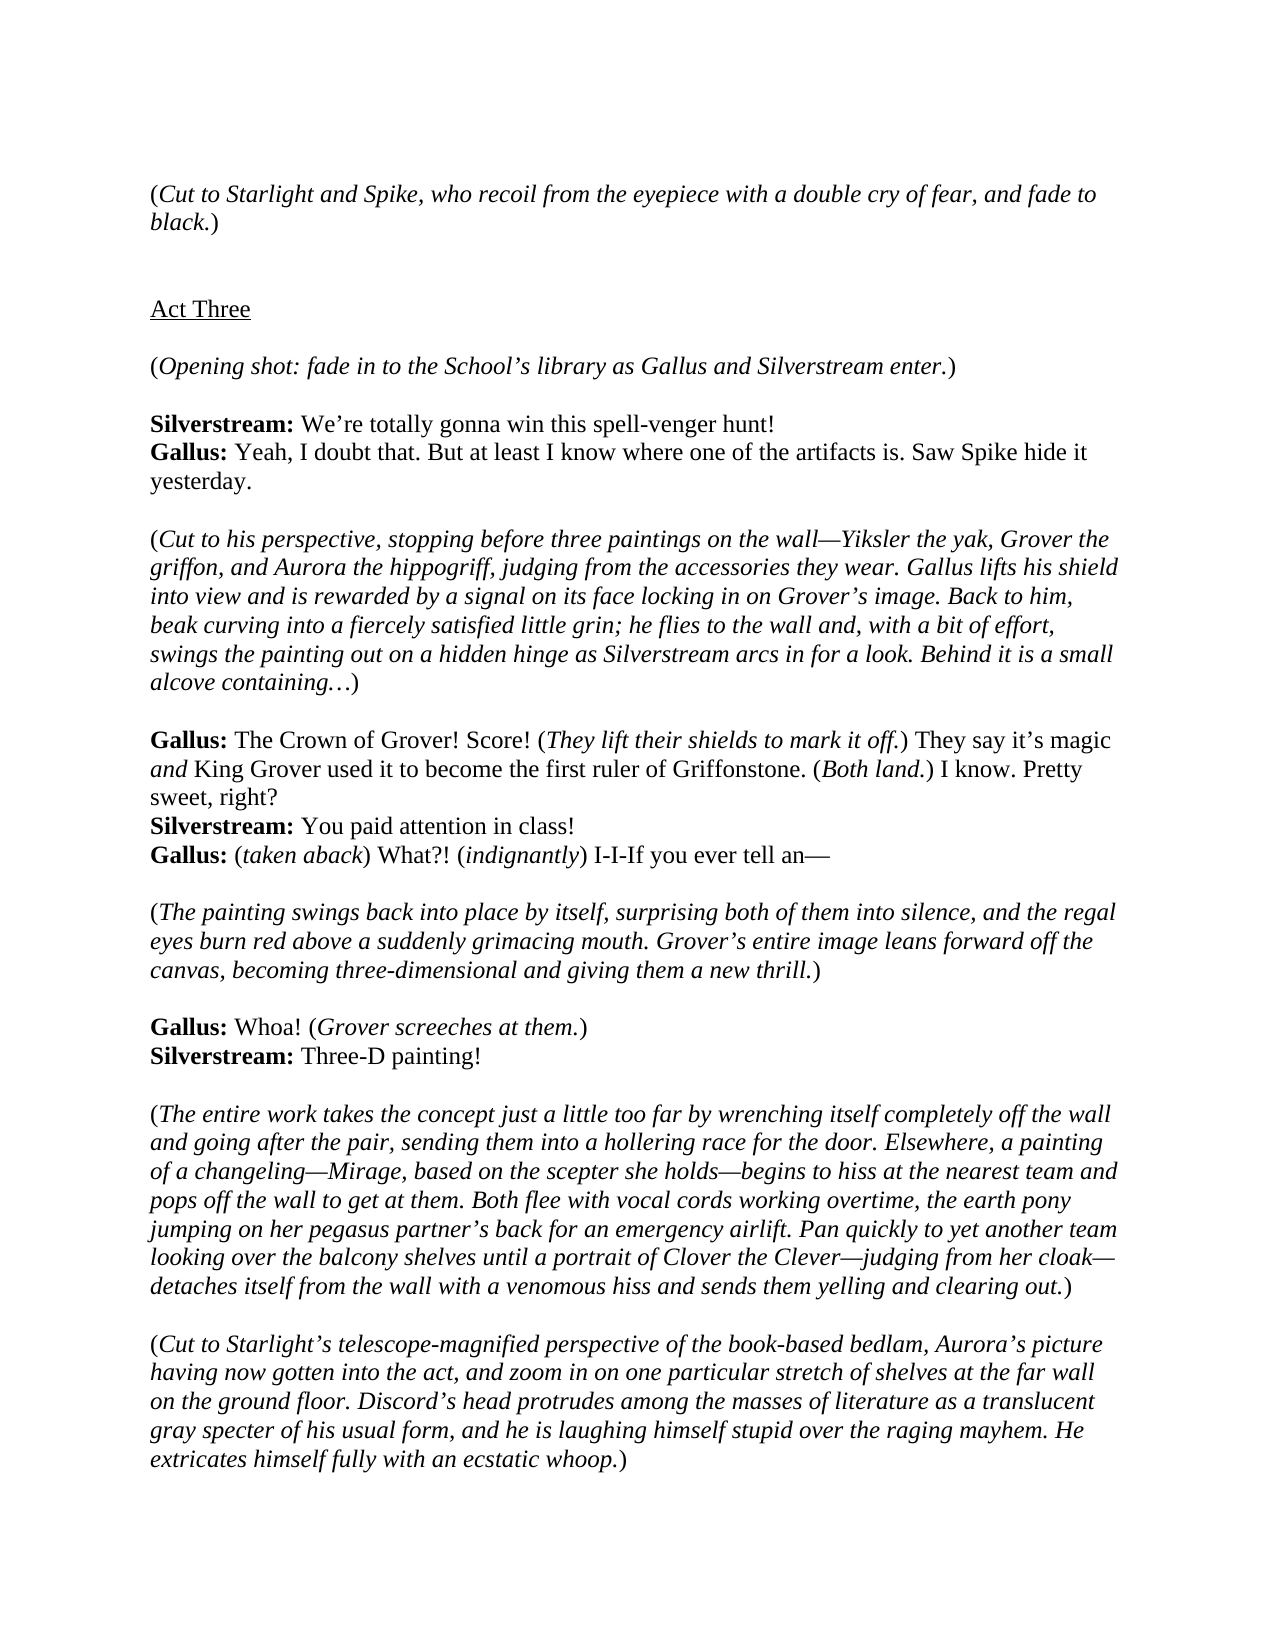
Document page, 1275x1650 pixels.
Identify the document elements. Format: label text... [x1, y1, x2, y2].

text Gallus: Yeah, I doubt that. But at least I know where one of the artifacts is. Saw Spike hide it yesterday. [150, 437, 1125, 495]
text Act Three [150, 294, 1125, 322]
text (Cut to his perspective, stopping before three paintings on the wall—Yiksler the yak, Grover the griffon, and Aurora the hippogriff, judging from the accessories they wear. Gallus lifts his shield into view and is rewarded by a signal on its face locking in on Grover’s image. Back to him, beak curving into a fiercely satisfied little grin; he flies to the wall and, with a bit of effort, swings the painting out on a hidden hinge as Silverstream arcs in for a look. Behind it is a small alcove containing…) [150, 524, 1125, 696]
text Gallus: The Crown of Grover! Score! (They lift their shields to mark it off.) They say it’s magic and King Grover used it to become the first ruler of Griffonstone. (Both land.) I know. Pretty sweet, right? [150, 725, 1125, 811]
text (Cut to Starlight and Spike, who recoil from the eyepiece with a double cry of fear, and fade to black.) [150, 179, 1125, 236]
text (Opening shot: fade in to the School’s library as Gallus and Silverstream enter.) [150, 351, 1125, 380]
text Silverstream: Three-D painting! [150, 1041, 1125, 1070]
text (Cut to Starlight’s telescope-magnified perspective of the book-based bedlam, Aurora’s picture having now gotten into the act, and zoom in on one particular stretch of shelves at the far wall on the ground floor. Discord’s head protrudes among the masses of literature as a translucent gray specter of his usual form, and he is laughing himself stupid over the raging mayhem. He extricates himself fully with an ecstatic whoop.) [150, 1329, 1125, 1472]
text Gallus: Whoa! (Grover screeches at them.) [150, 1012, 1125, 1041]
text Silverstream: We’re totally gonna win this spell-venger hunt! [150, 409, 1125, 437]
text (The entire work takes the concept just a little too far by wrenching itself completely off the wall and going after the pair, sending them into a hollering race for the door. Elsewhere, a painting of a changeling—Mirage, based on the scepter she holds—begins to hiss at the nearest team and pops off the wall to get at them. Both flee with vocal cords working overtime, the earth pony jumping on her pegasus partner’s back for an emergency airlift. Pan quickly to yet another team looking over the balcony shelves until a portrait of Clover the Clever—judging from her cloak—detaches itself from the wall with a venomous hiss and sends them yelling and clearing out.) [150, 1099, 1125, 1300]
text Gallus: (taken aback) What?! (indignantly) I-I-If you ever tell an— [150, 840, 1125, 869]
text Silverstream: You paid attention in class! [150, 811, 1125, 840]
text (The painting swings back into place by itself, surprising both of them into silence, and the regal eyes burn red above a suddenly grimacing mouth. Grover’s entire image leans forward off the canvas, becoming three-dimensional and giving them a new thrill.) [150, 897, 1125, 984]
